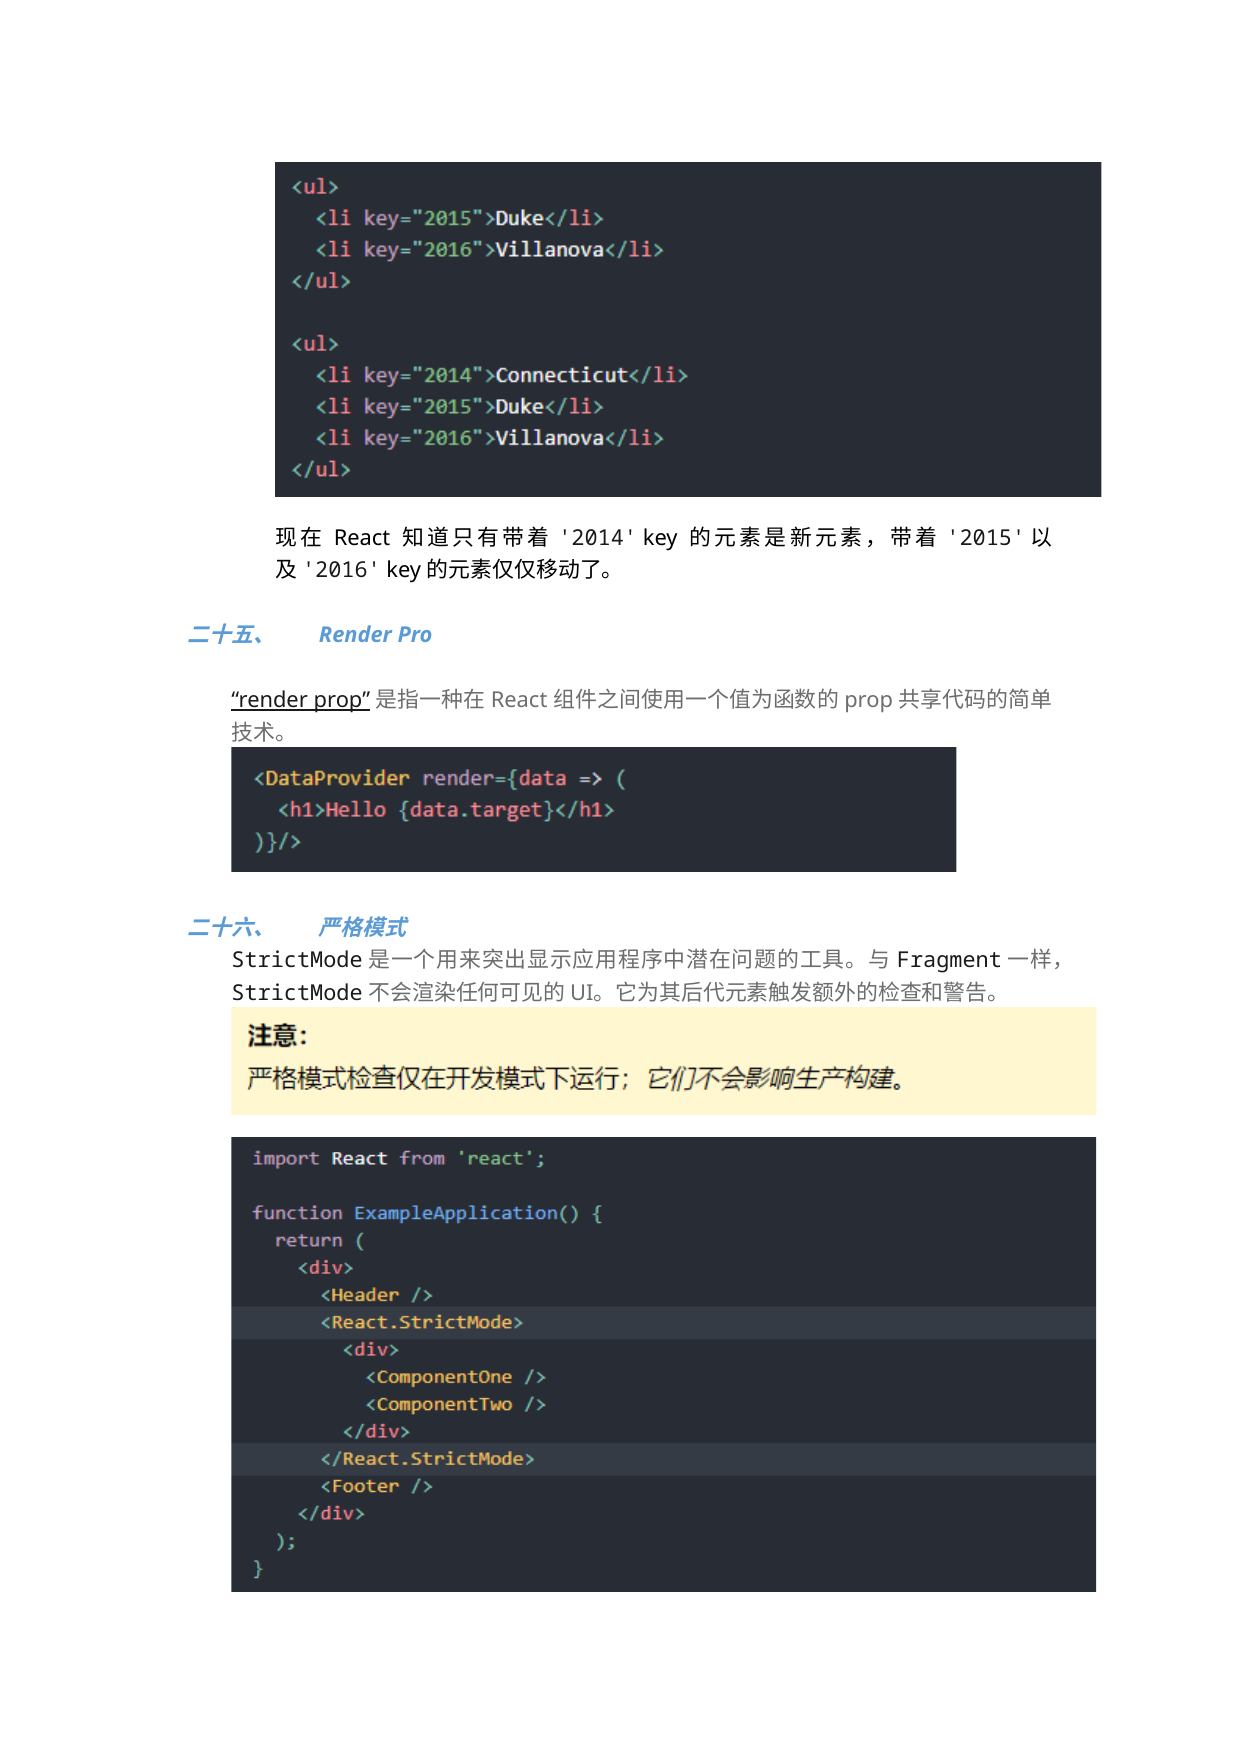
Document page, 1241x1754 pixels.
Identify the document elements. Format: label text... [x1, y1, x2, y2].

list “render prop” 是指一种在 React 组件之间使用一个值为函数的 prop 共享代码的简单技术。 [231, 682, 1053, 747]
picture [275, 162, 1102, 497]
list 现在 React 知道只有带着 '2014' key 的元素是新元素，带着 '2015' 以及 '2016' key 的元素仅仅移动了。 [275, 519, 1053, 584]
picture [231, 747, 957, 872]
picture [231, 1137, 1097, 1592]
list 严格模式 [187, 909, 1053, 942]
list StrictMode 是一个用来突出显示应用程序中潜在问题的工具。与 Fragment 一样，StrictMode 不会渲染任何可见的 UI。它为其后代元素触发额外的检查和警告。 [231, 942, 1053, 1007]
picture [231, 1007, 1097, 1115]
list Render Pro [187, 617, 1053, 649]
